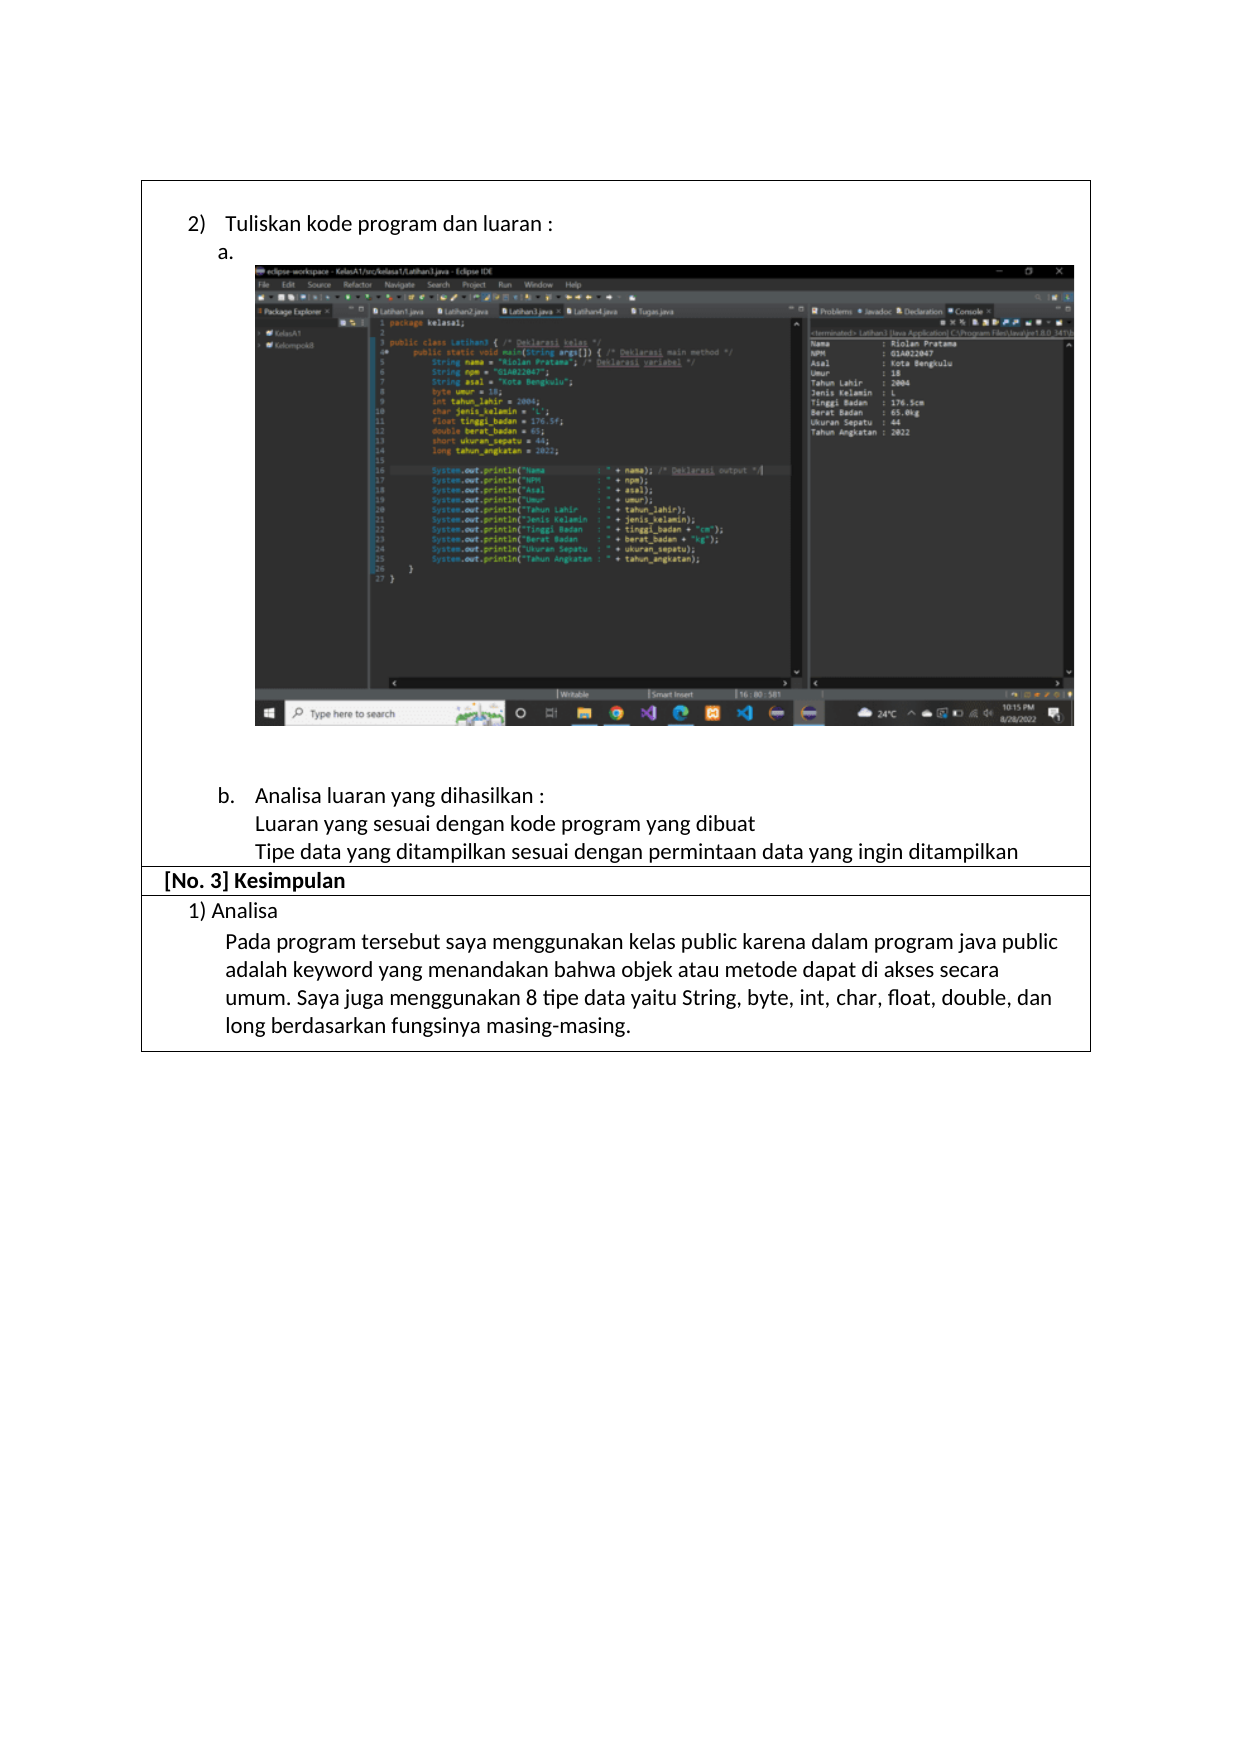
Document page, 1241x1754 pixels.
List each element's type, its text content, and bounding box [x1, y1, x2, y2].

picture [255, 265, 1075, 726]
table_header Tuliskan kode program dan luaran : Analisa luaran yang dihasilkan : Luaran yang sesuai dengan kode program yang dibuat Tipe data yang ditampilkan sesuai dengan permintaan data yang ingin ditampilkan [142, 181, 1090, 866]
table_cell 1) Analisa Pada program tersebut saya menggunakan kelas public karena dalam program java public adalah keyword yang menandakan bahwa objek atau metode dapat di akses secara umum. Saya juga menggunakan 8 tipe data yaitu String, byte, int, char, float, double, dan long berdasarkan fungsinya masing-masing. [142, 896, 1090, 1051]
table_cell [No. 3] Kesimpulan [142, 867, 1090, 895]
